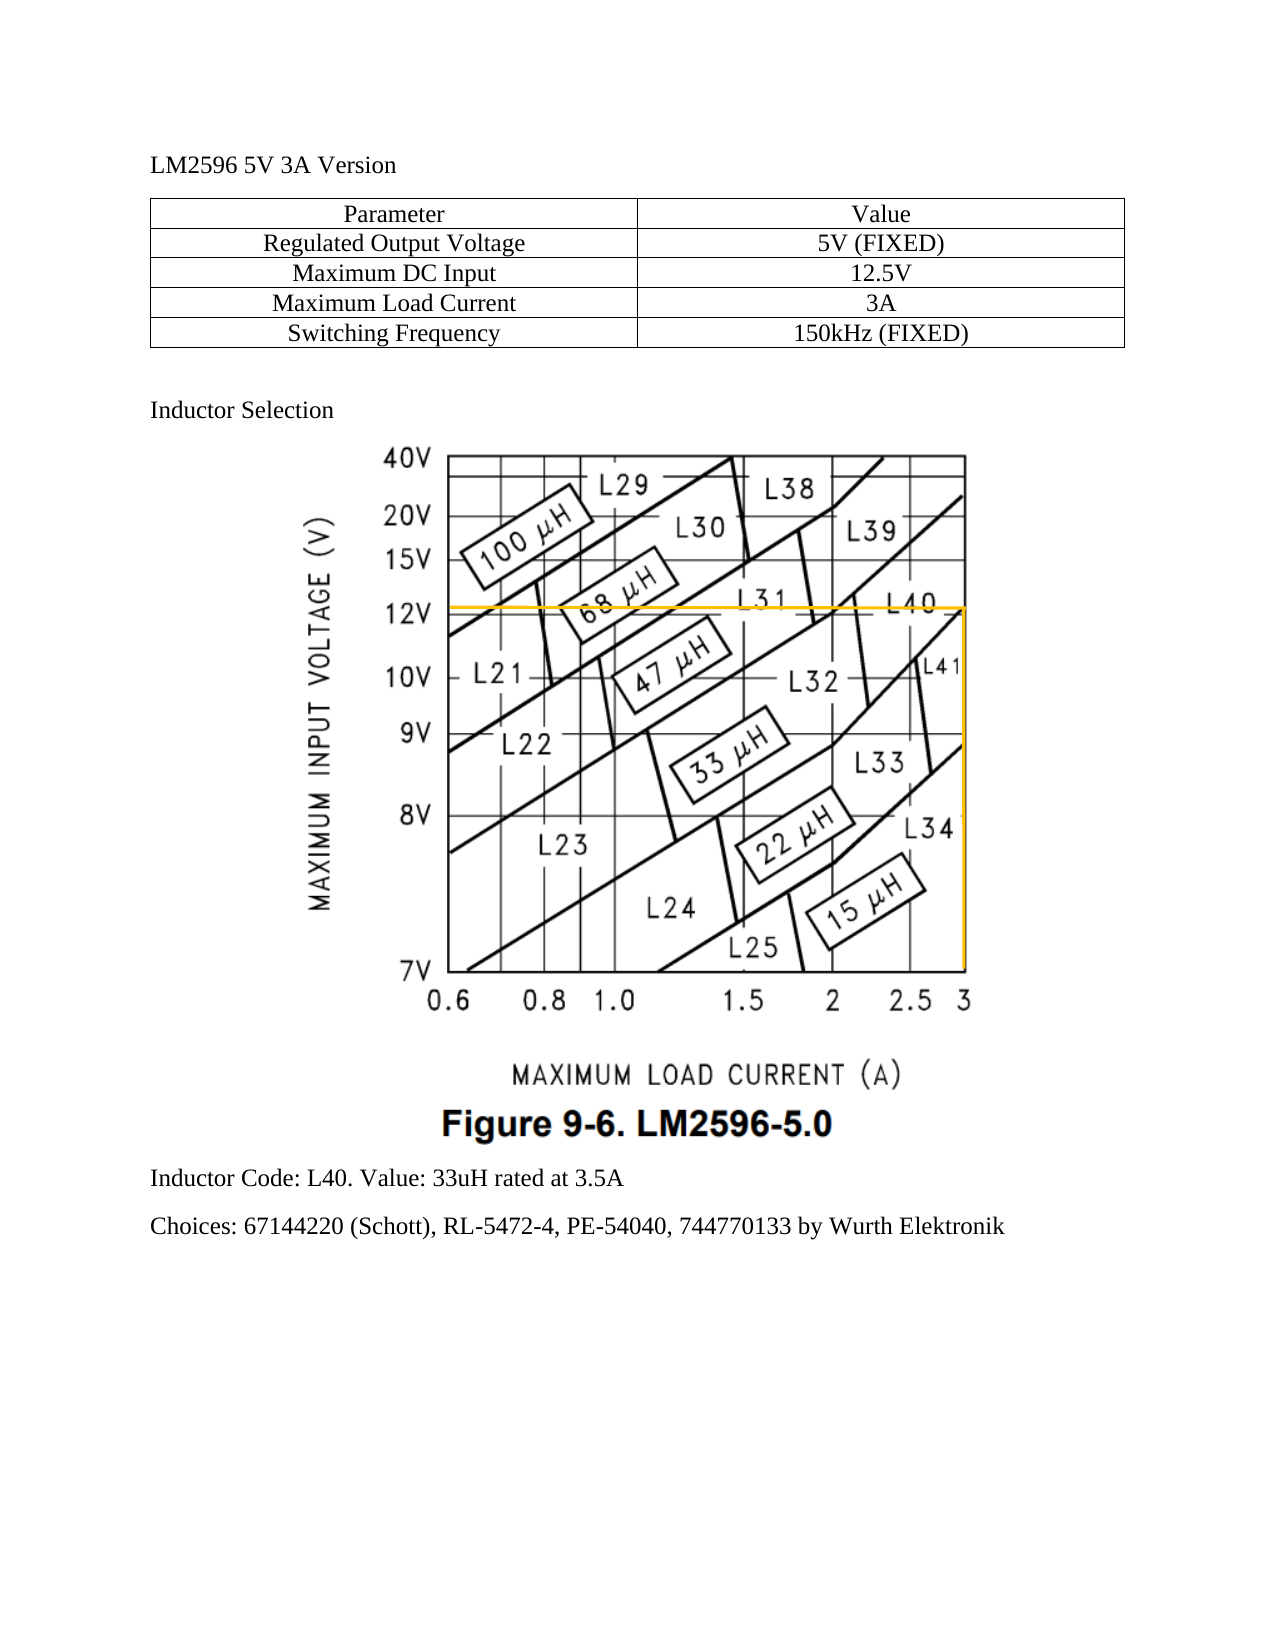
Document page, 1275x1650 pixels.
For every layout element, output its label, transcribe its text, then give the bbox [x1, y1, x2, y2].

table_header Parameter [151, 199, 637, 227]
table_cell 150kHz (FIXED) [638, 318, 1124, 347]
text LM2596 5V 3A Version [150, 150, 1125, 179]
text Choices: 67144220 (Schott), RL-5472-4, PE-54040, 744770133 by Wurth Elektronik [150, 1211, 1125, 1240]
picture [242, 443, 1033, 1145]
table_cell 5V (FIXED) [638, 229, 1124, 257]
table_cell 3A [638, 288, 1124, 317]
table_cell Maximum Load Current [151, 288, 637, 317]
table_header Value [638, 199, 1124, 227]
table_cell Switching Frequency [151, 318, 637, 347]
text Inductor Selection [150, 395, 1125, 424]
table_cell 12.5V [638, 258, 1124, 287]
text Inductor Code: L40. Value: 33uH rated at 3.5A [150, 1163, 1125, 1192]
table_cell Maximum DC Input [151, 258, 637, 287]
table_cell Regulated Output Voltage [151, 229, 637, 257]
